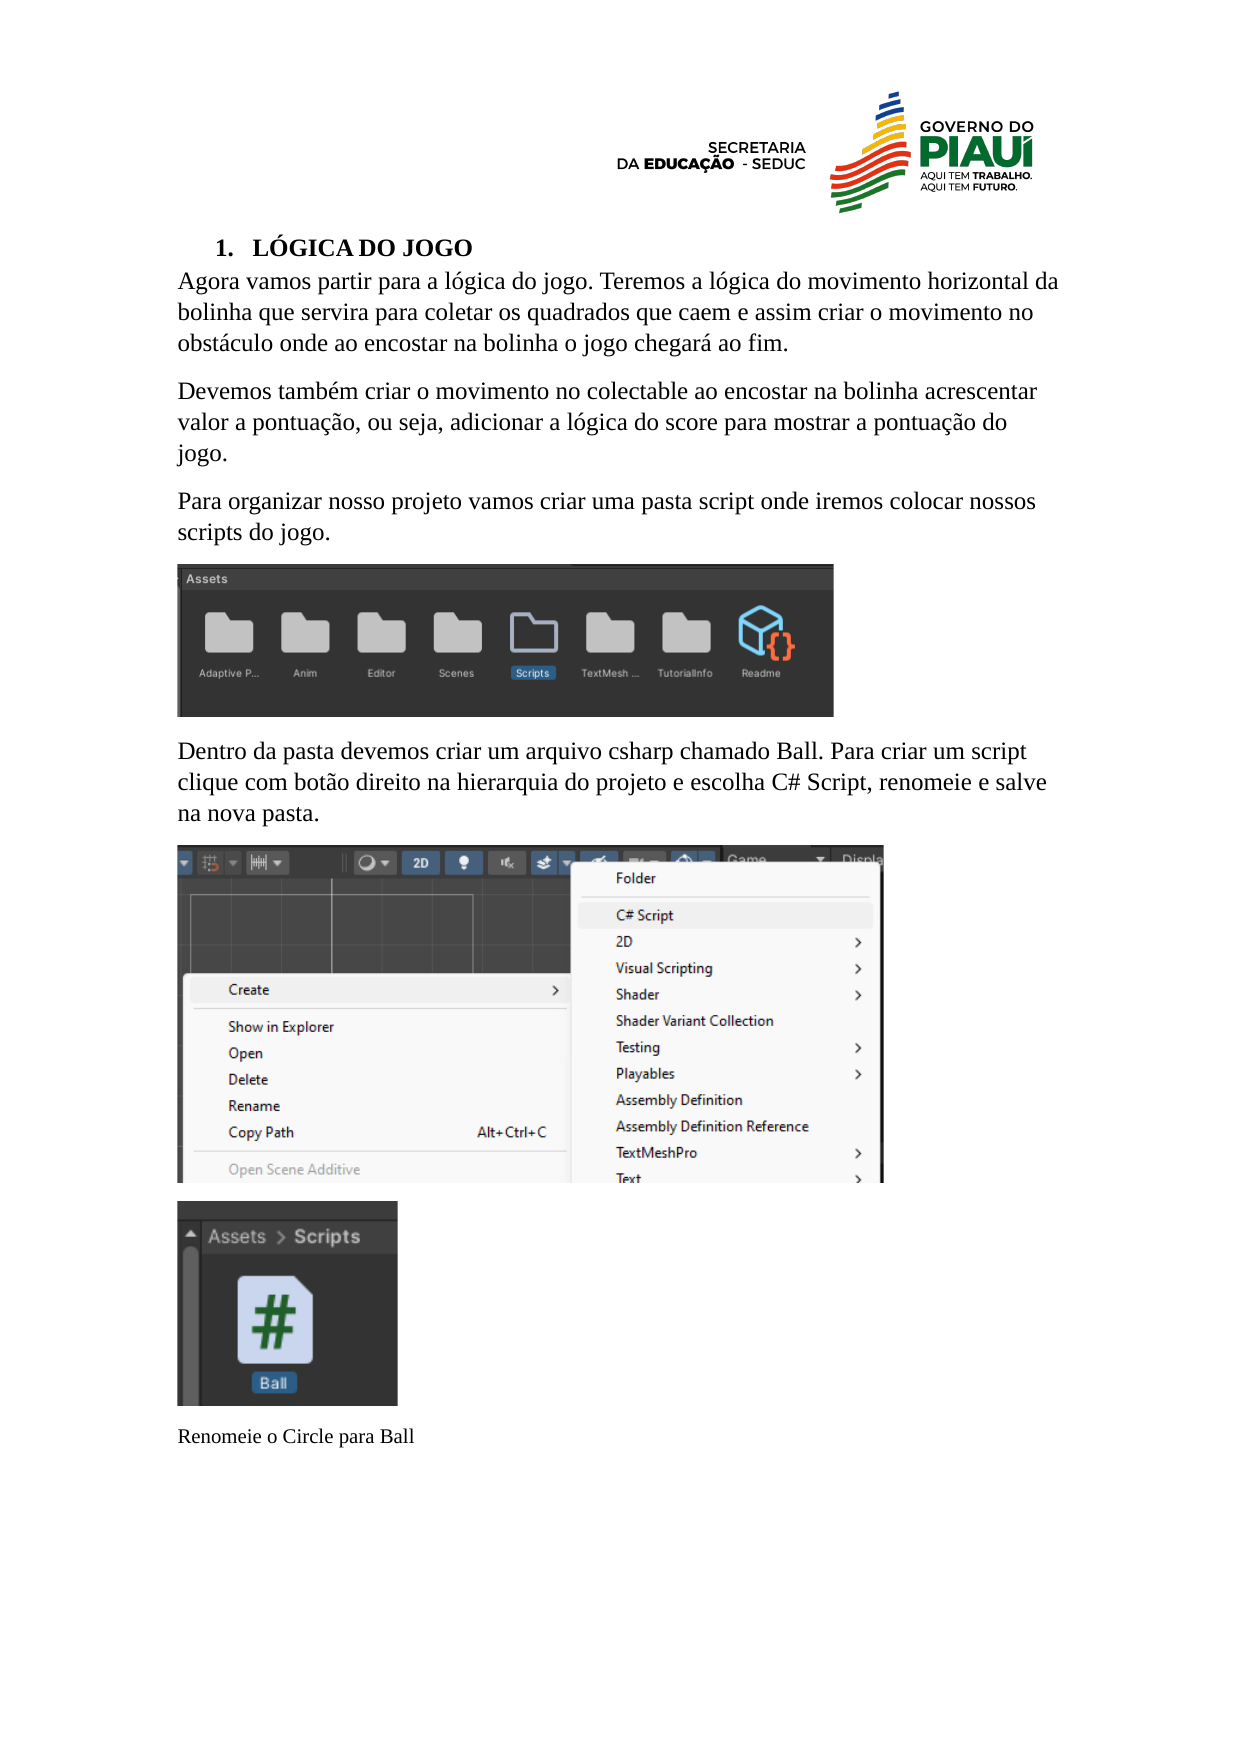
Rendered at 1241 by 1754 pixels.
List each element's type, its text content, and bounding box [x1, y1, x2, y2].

text Dentro da pasta devemos criar um arquivo csharp chamado Ball. Para criar um script clique com botão direito na hierarquia do projeto e escolha C# Script, renomeie e salve na nova pasta. [177, 736, 1063, 827]
text Devemos também criar o movimento no colectable ao encostar na bolinha acrescentar valor a pontuação, ou seja, adicionar a lógica do score para mostrar a pontuação do jogo. [177, 376, 1063, 467]
text Agora vamos partir para a lógica do jogo. Teremos a lógica do movimento horizontal da bolinha que servira para coletar os quadrados que caem e assim criar o movimento no obstáculo onde ao encostar na bolinha o jogo chegará ao fim. [177, 266, 1063, 357]
picture [587, 73, 1064, 234]
picture [177, 1201, 398, 1406]
picture [177, 845, 884, 1183]
subtitle Lógica do jogo [215, 233, 1063, 262]
text Renomeie o Circle para Ball [177, 1424, 1063, 1448]
picture [177, 564, 834, 717]
text Para organizar nosso projeto vamos criar uma pasta script onde iremos colocar nossos scripts do jogo. [177, 486, 1063, 546]
